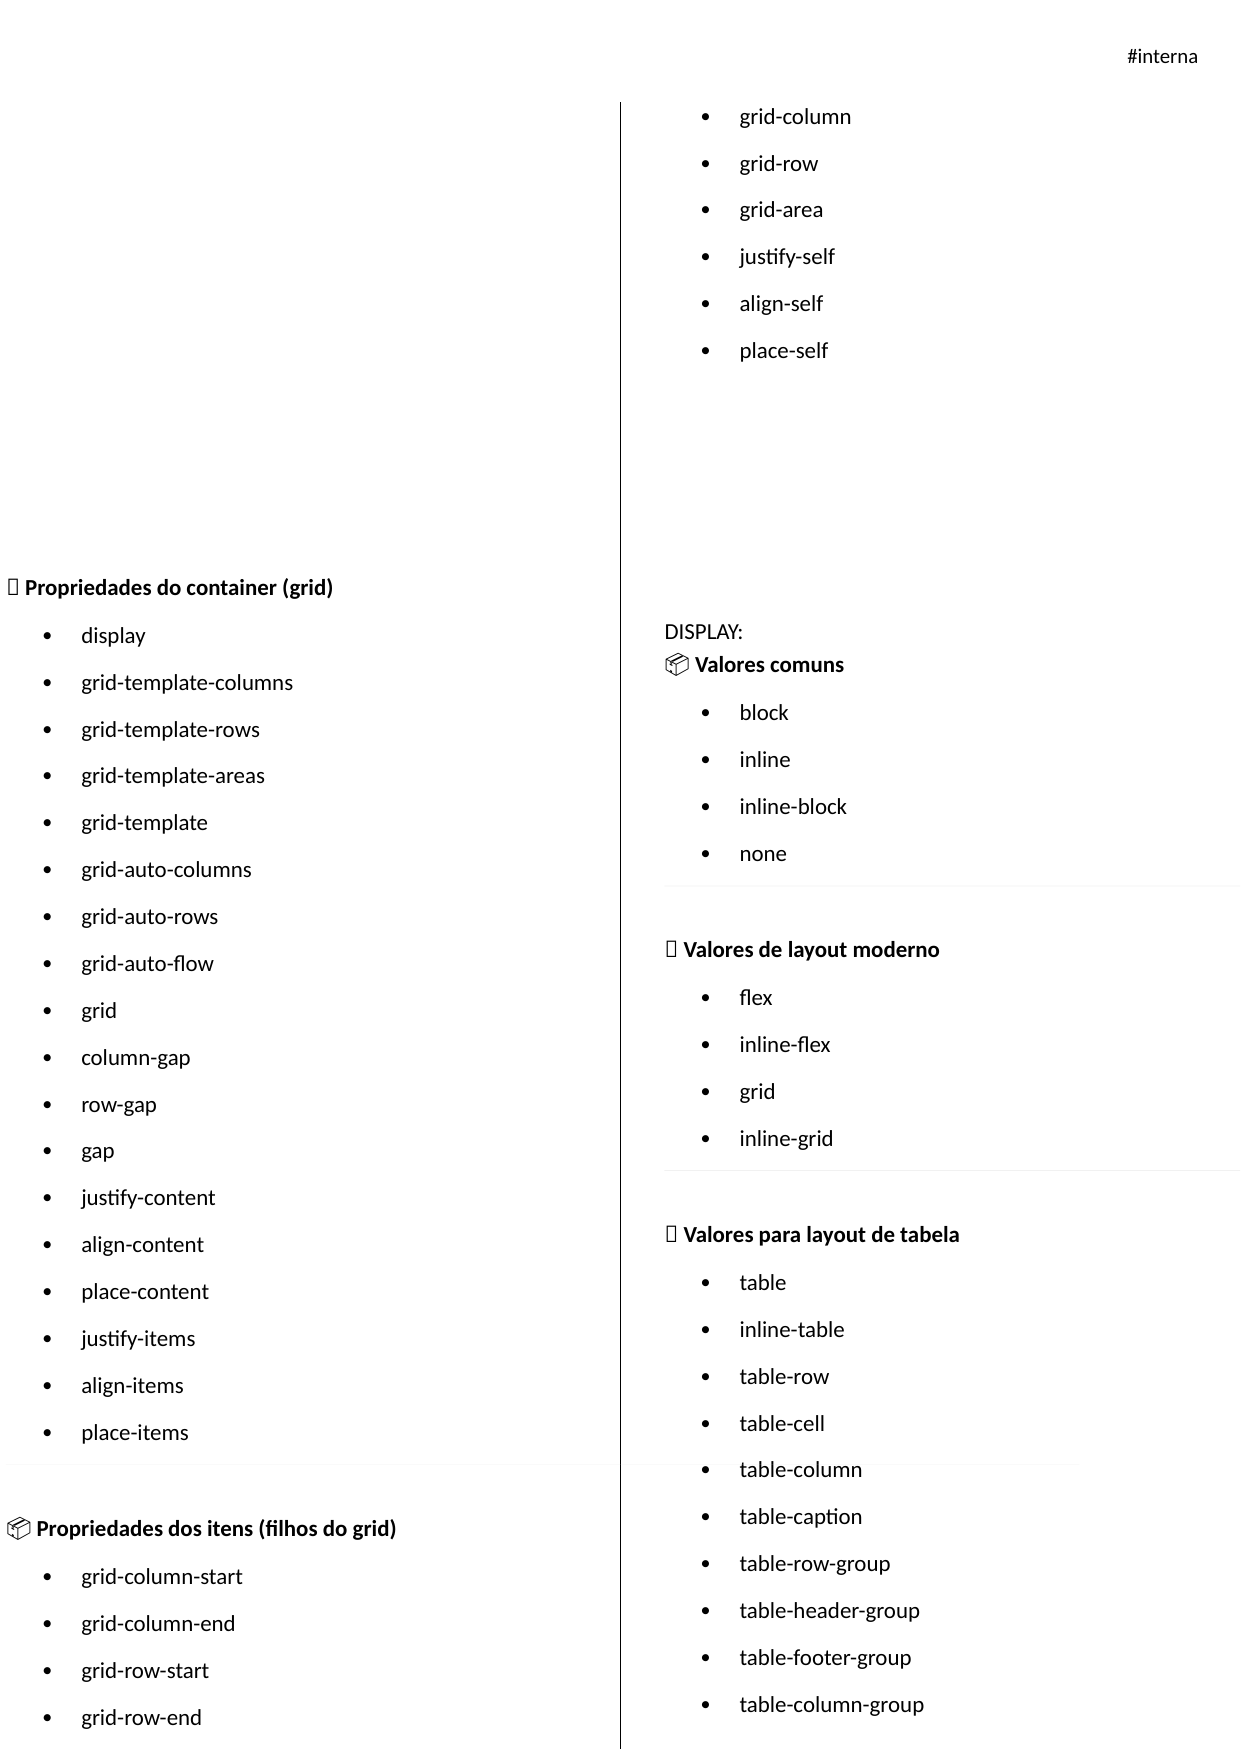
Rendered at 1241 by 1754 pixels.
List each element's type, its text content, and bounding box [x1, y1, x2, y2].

list inline [702, 745, 1234, 773]
list place-items [43, 1418, 576, 1446]
list grid-row [702, 149, 1234, 177]
list grid-auto-rows [43, 902, 576, 930]
list table-column [702, 1456, 1234, 1483]
list table-row-group [702, 1549, 1234, 1577]
list gap [43, 1137, 576, 1165]
list place-content [43, 1277, 576, 1305]
list table-column-group [702, 1690, 1234, 1718]
list block [702, 698, 1234, 726]
list justify-content [43, 1183, 576, 1212]
list table-cell [702, 1409, 1234, 1437]
list grid [702, 1077, 1234, 1105]
list table-row [702, 1362, 1234, 1390]
list table-caption [702, 1502, 1234, 1530]
list inline-block [702, 792, 1234, 820]
list table-header-group [702, 1596, 1234, 1624]
list flex [702, 983, 1234, 1011]
list grid-template-columns [43, 668, 576, 696]
list place-self [702, 336, 1234, 364]
list grid-template-rows [43, 715, 576, 743]
list table [702, 1268, 1234, 1296]
text 🧱 Valores de layout moderno [664, 933, 1234, 964]
list grid-auto-columns [43, 855, 576, 883]
list inline-grid [702, 1124, 1234, 1152]
list column-gap [43, 1043, 576, 1071]
list justify-self [702, 242, 1234, 271]
list align-items [43, 1371, 576, 1399]
text DISPLAY: 📦 Valores comuns [664, 617, 1234, 679]
list grid-column [702, 102, 1234, 130]
text 📦 Propriedades dos itens (filhos do grid) [6, 1512, 576, 1543]
list display [43, 621, 576, 649]
text 🧱 Propriedades do container (grid) [6, 571, 576, 602]
list none [702, 839, 1234, 867]
list grid-row-start [43, 1656, 576, 1684]
list align-content [43, 1230, 576, 1258]
list row-gap [43, 1090, 576, 1118]
list grid-row-end [43, 1703, 576, 1731]
list grid-template-areas [43, 762, 576, 790]
text 🧩 Valores para layout de tabela [664, 1218, 1234, 1249]
list table-footer-group [702, 1643, 1234, 1671]
list justify-items [43, 1324, 576, 1352]
list grid-column-end [43, 1609, 576, 1637]
list grid-area [702, 196, 1234, 224]
list grid-template [43, 808, 576, 837]
list grid-auto-flow [43, 949, 576, 977]
list grid-column-start [43, 1562, 576, 1590]
list inline-flex [702, 1030, 1234, 1058]
list grid [43, 996, 576, 1024]
list inline-table [702, 1315, 1234, 1343]
list align-self [702, 289, 1234, 317]
